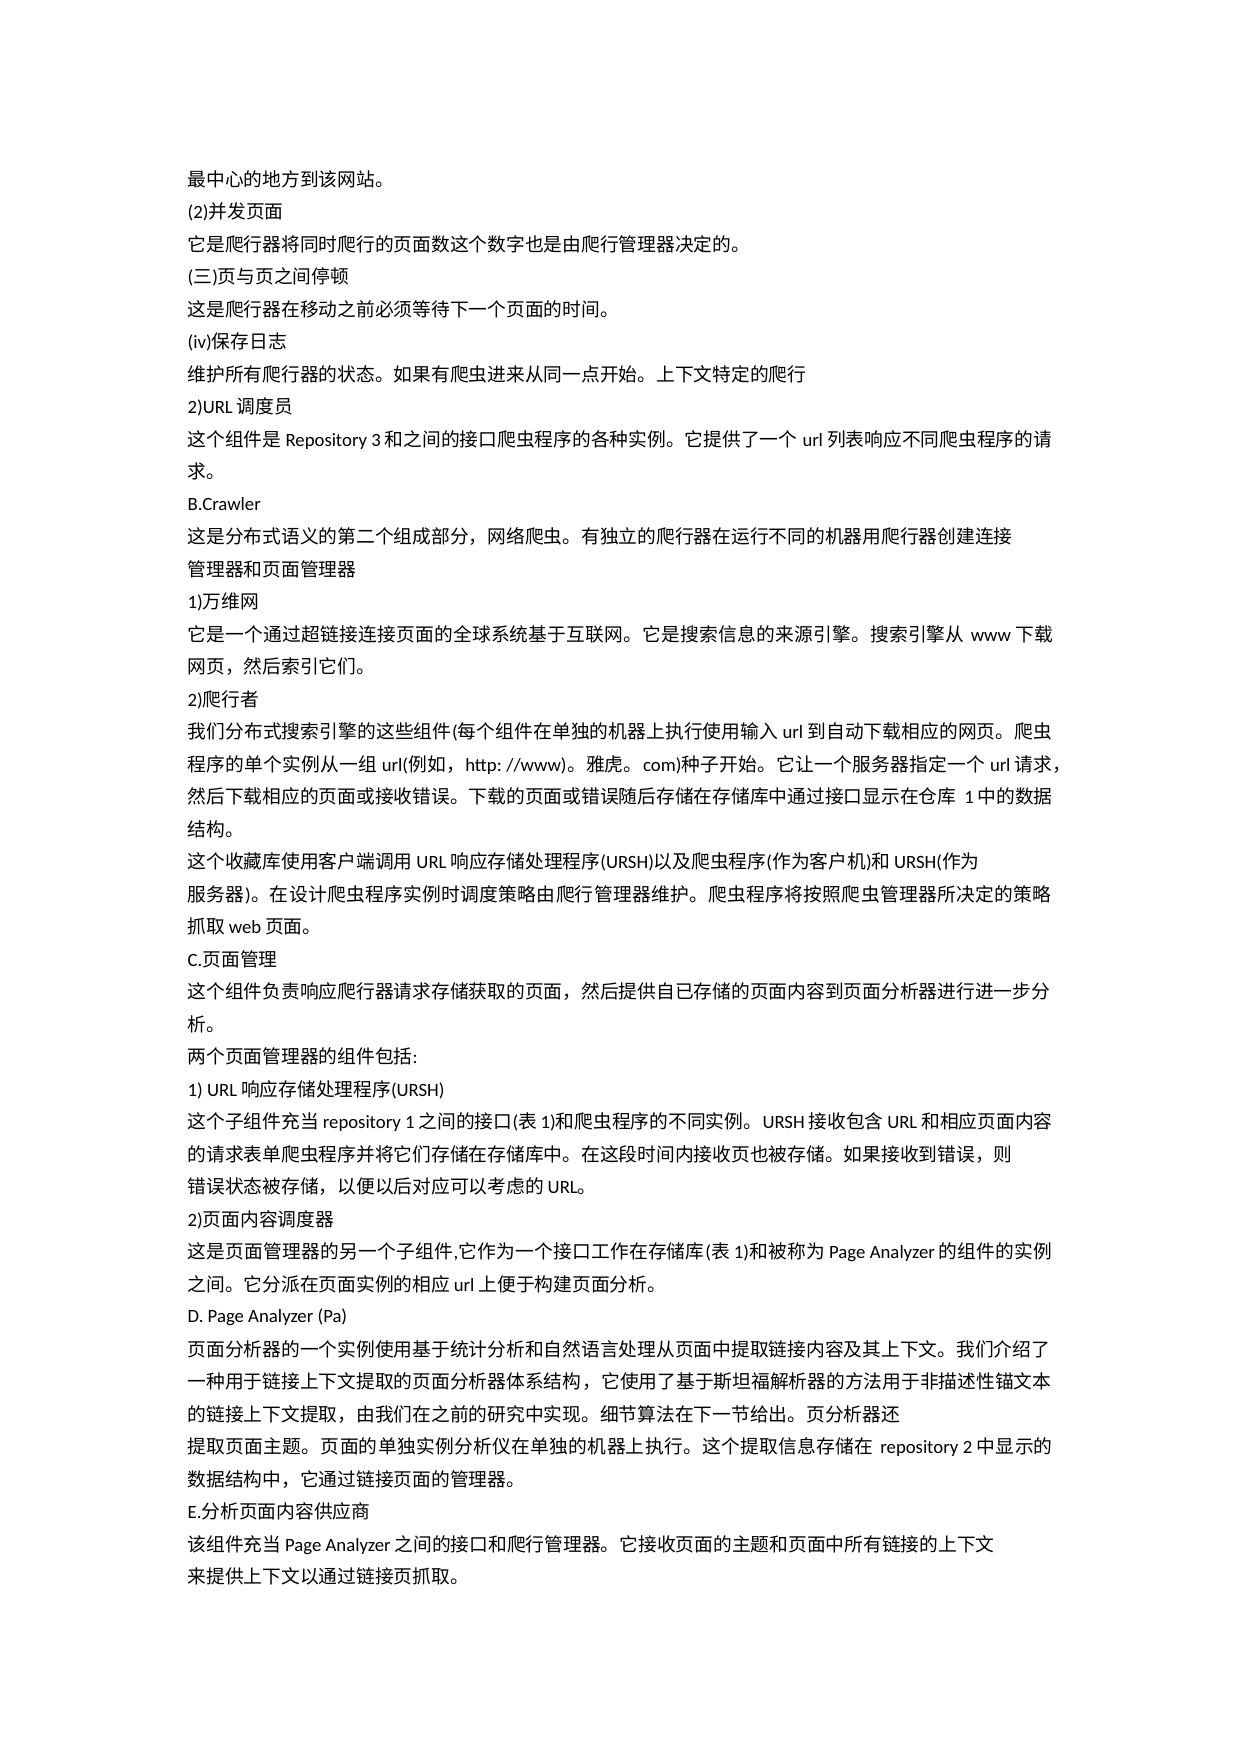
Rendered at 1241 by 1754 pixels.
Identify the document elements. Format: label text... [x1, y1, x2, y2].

text 维护所有爬行器的状态。如果有爬虫进来从同一点开始。上下文特定的爬行 [187, 357, 1053, 389]
text 它是爬行器将同时爬行的页面数这个数字也是由爬行管理器决定的。 [187, 227, 1053, 259]
text E.分析页面内容供应商 [187, 1494, 1053, 1527]
text 这个收藏库使用客户端调用URL响应存储处理程序(URSH)以及爬虫程序(作为客户机)和URSH(作为 [187, 844, 1053, 877]
text 这个子组件充当repository 1之间的接口(表1)和爬虫程序的不同实例。URSH接收包含URL和相应页面内容的请求表单爬虫程序并将它们存储在存储库中。在这段时间内接收页也被存储。如果接收到错误，则 [187, 1104, 1053, 1169]
text 2)URL调度员 [187, 389, 1053, 422]
text C.页面管理 [187, 942, 1053, 974]
text B.Crawler [187, 487, 1053, 519]
text 管理器和页面管理器 [187, 552, 1053, 584]
text (三)页与页之间停顿 [187, 259, 1053, 292]
text 2)爬行者 [187, 682, 1053, 714]
text 2)页面内容调度器 [187, 1202, 1053, 1234]
text (2)并发页面 [187, 194, 1053, 227]
text 服务器)。在设计爬虫程序实例时调度策略由爬行管理器维护。爬虫程序将按照爬虫管理器所决定的策略抓取web页面。 [187, 877, 1053, 942]
text 1) URL响应存储处理程序(URSH) [187, 1072, 1053, 1104]
text 这个组件是Repository 3和之间的接口爬虫程序的各种实例。它提供了一个url列表响应不同爬虫程序的请求。 [187, 422, 1053, 487]
text 来提供上下文以通过链接页抓取。 [187, 1559, 1053, 1592]
text 错误状态被存储，以便以后对应可以考虑的URL。 [187, 1169, 1053, 1202]
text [187, 162, 1053, 194]
text 两个页面管理器的组件包括: [187, 1039, 1053, 1072]
text 它是一个通过超链接连接页面的全球系统基于互联网。它是搜索信息的来源引擎。搜索引擎从www下载网页，然后索引它们。 [187, 617, 1053, 682]
text 1)万维网 [187, 584, 1053, 617]
text 页面分析器的一个实例使用基于统计分析和自然语言处理从页面中提取链接内容及其上下文。我们介绍了一种用于链接上下文提取的页面分析器体系结构，它使用了基于斯坦福解析器的方法用于非描述性锚文本的链接上下文提取，由我们在之前的研究中实现。细节算法在下一节给出。页分析器还 [187, 1332, 1053, 1429]
text (iv)保存日志 [187, 324, 1053, 357]
text 这是页面管理器的另一个子组件,它作为一个接口工作在存储库(表1)和被称为Page Analyzer的组件的实例之间。它分派在页面实例的相应url上便于构建页面分析。 [187, 1234, 1053, 1299]
text 该组件充当Page Analyzer之间的接口和爬行管理器。它接收页面的主题和页面中所有链接的上下文 [187, 1527, 1053, 1559]
text 这是分布式语义的第二个组成部分，网络爬虫。有独立的爬行器在运行不同的机器用爬行器创建连接 [187, 519, 1053, 552]
text 提取页面主题。页面的单独实例分析仪在单独的机器上执行。这个提取信息存储在repository 2中显示的数据结构中，它通过链接页面的管理器。 [187, 1429, 1053, 1494]
text 这是爬行器在移动之前必须等待下一个页面的时间。 [187, 292, 1053, 324]
text 这个组件负责响应爬行器请求存储获取的页面，然后提供自已存储的页面内容到页面分析器进行进一步分析。 [187, 974, 1053, 1039]
text 我们分布式搜索引擎的这些组件(每个组件在单独的机器上执行使用输入url到自动下载相应的网页。爬虫程序的单个实例从一组url(例如，http: //www)。雅虎。com)种子开始。它让一个服务器指定一个url请求，然后下载相应的页面或接收错误。下载的页面或错误随后存储在存储库中通过接口显示在仓库 1中的数据结构。 [187, 714, 1053, 844]
text D. Page Analyzer (Pa) [187, 1299, 1053, 1332]
